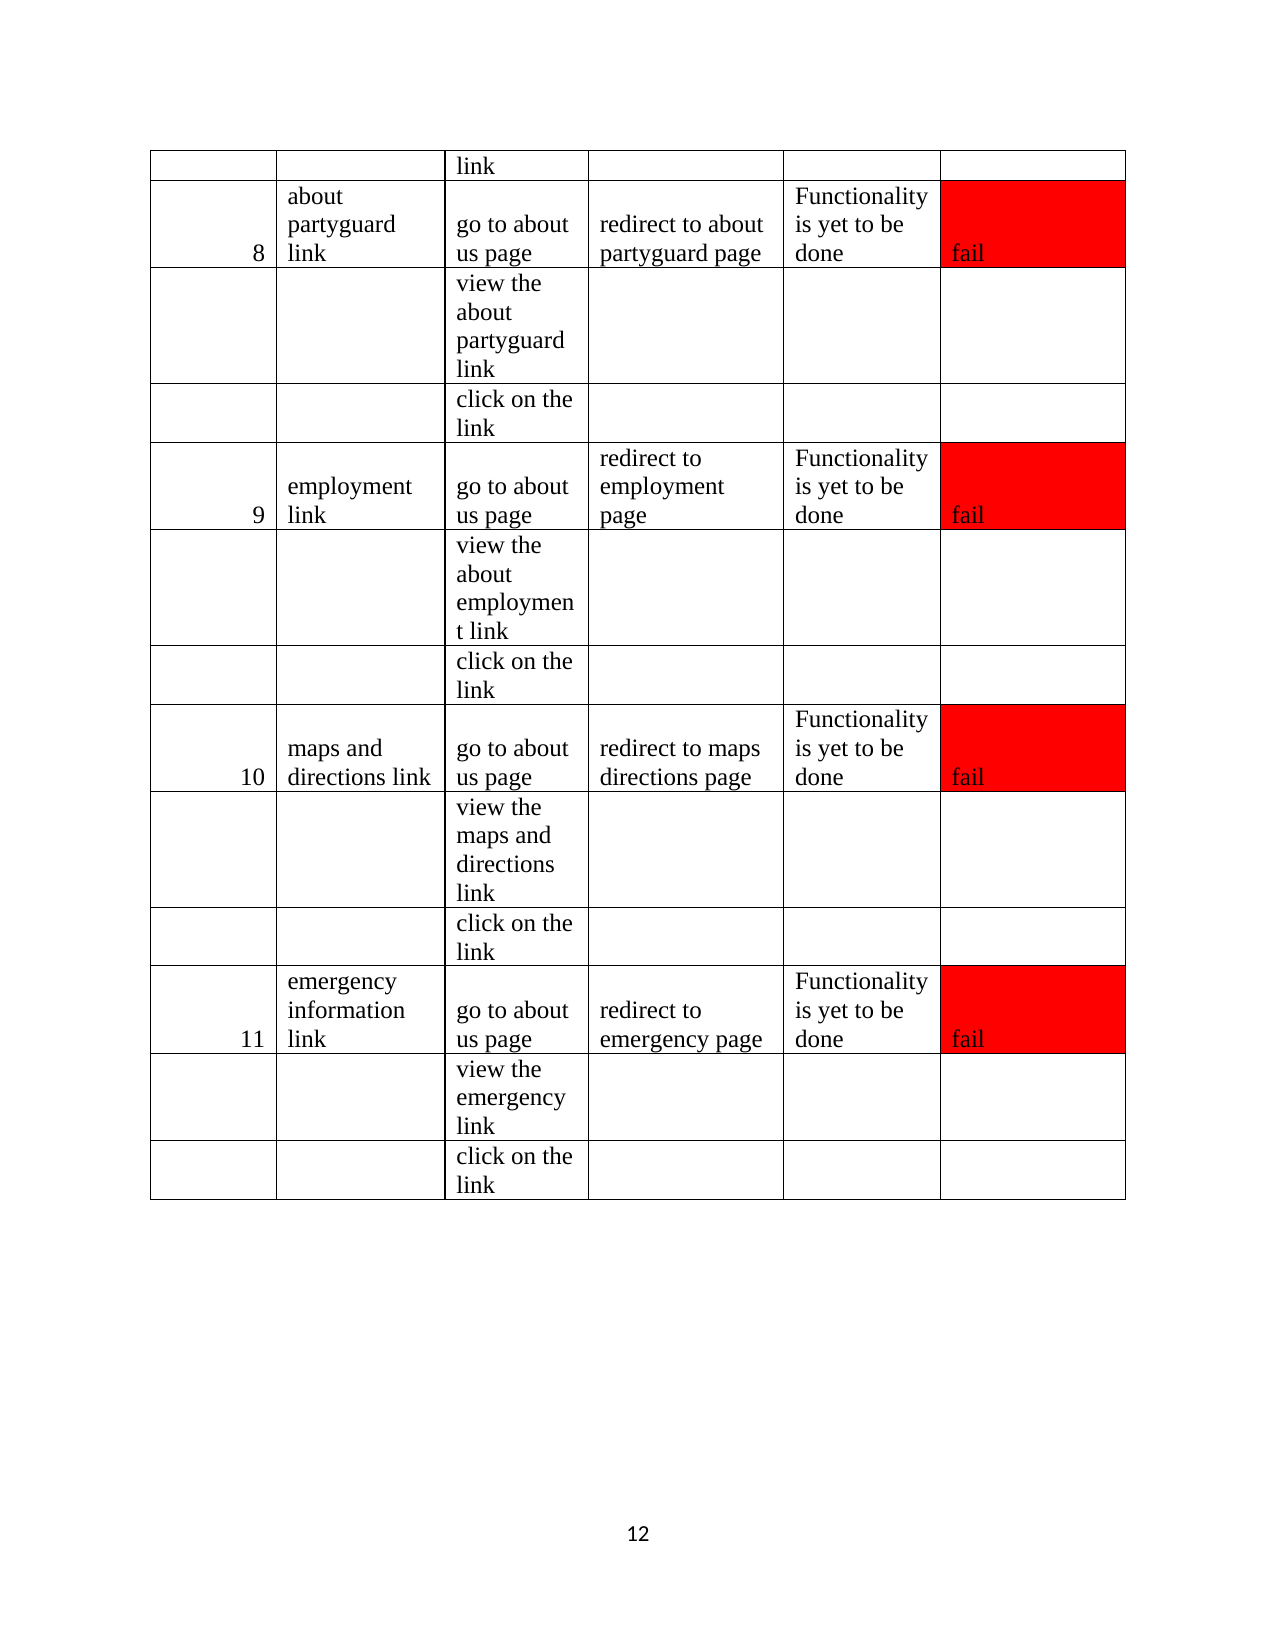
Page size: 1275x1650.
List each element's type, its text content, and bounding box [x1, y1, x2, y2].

table_cell click on the link [446, 908, 588, 965]
table_cell fail [941, 705, 1125, 791]
table_cell [784, 530, 940, 645]
table_cell [277, 908, 444, 965]
table_cell Functionality is yet to be done [784, 705, 940, 791]
table_cell [941, 268, 1125, 383]
table_cell click on the link [446, 384, 588, 442]
table_cell [151, 1054, 276, 1140]
table_cell [589, 646, 783, 703]
table_cell fail [941, 181, 1125, 267]
table_cell [941, 792, 1125, 907]
table_cell [277, 646, 444, 703]
table_cell [784, 268, 940, 383]
table_cell [784, 1054, 940, 1140]
table_cell [941, 646, 1125, 703]
table_cell 8 [151, 181, 276, 267]
table_cell redirect to emergency page [589, 966, 783, 1053]
table_cell [277, 530, 444, 645]
table_cell [151, 646, 276, 703]
table_cell [277, 268, 444, 383]
table_cell [151, 530, 276, 645]
table_cell go to about us page [446, 443, 588, 529]
table_cell [277, 1054, 444, 1140]
table_cell redirect to maps directions page [589, 705, 783, 791]
table_cell [784, 646, 940, 703]
table_cell [151, 384, 276, 442]
table_cell [277, 792, 444, 907]
table_cell Functionality is yet to be done [784, 966, 940, 1053]
table_cell [277, 1141, 444, 1198]
table_cell fail [941, 443, 1125, 529]
table_cell [941, 530, 1125, 645]
table_cell go to about us page [446, 181, 588, 267]
table_cell [151, 151, 276, 180]
table_cell 10 [151, 705, 276, 791]
table_cell go to about us page [446, 966, 588, 1053]
table_cell redirect to about partyguard page [589, 181, 783, 267]
table_cell click on the link [446, 646, 588, 703]
table_cell [784, 908, 940, 965]
table_cell view the emergency link [446, 1054, 588, 1140]
table_cell emergency information link [277, 966, 444, 1053]
table_cell view the maps and directions link [446, 792, 588, 907]
table_cell [151, 908, 276, 965]
table_cell [941, 1054, 1125, 1140]
table_cell [589, 384, 783, 442]
table_cell [784, 792, 940, 907]
table_cell [941, 908, 1125, 965]
table_cell [941, 384, 1125, 442]
table_cell [589, 530, 783, 645]
table_cell [784, 151, 940, 180]
table_cell 11 [151, 966, 276, 1053]
table_cell [589, 792, 783, 907]
table_cell maps and directions link [277, 705, 444, 791]
table_cell [277, 384, 444, 442]
table_cell [589, 268, 783, 383]
table_cell [151, 792, 276, 907]
table_cell about partyguard link [277, 181, 444, 267]
table_cell [151, 1141, 276, 1198]
table_cell go to about us page [446, 705, 588, 791]
table_cell [941, 1141, 1125, 1198]
table_cell view the about partyguard link [446, 268, 588, 383]
table_cell click on the link [446, 1141, 588, 1198]
table_cell [589, 151, 783, 180]
table_cell view the about employment link [446, 530, 588, 645]
table_cell redirect to employment page [589, 443, 783, 529]
table_cell [277, 151, 444, 180]
table_cell [589, 908, 783, 965]
table_cell [784, 384, 940, 442]
table_cell fail [941, 966, 1125, 1053]
table_cell Functionality is yet to be done [784, 443, 940, 529]
table_cell [589, 1054, 783, 1140]
table_cell 9 [151, 443, 276, 529]
table_cell Functionality is yet to be done [784, 181, 940, 267]
table_cell [941, 151, 1125, 180]
table_cell [151, 268, 276, 383]
table_cell employment link [277, 443, 444, 529]
table_cell [589, 1141, 783, 1198]
table_cell [784, 1141, 940, 1198]
table_cell click on the link [446, 151, 588, 180]
